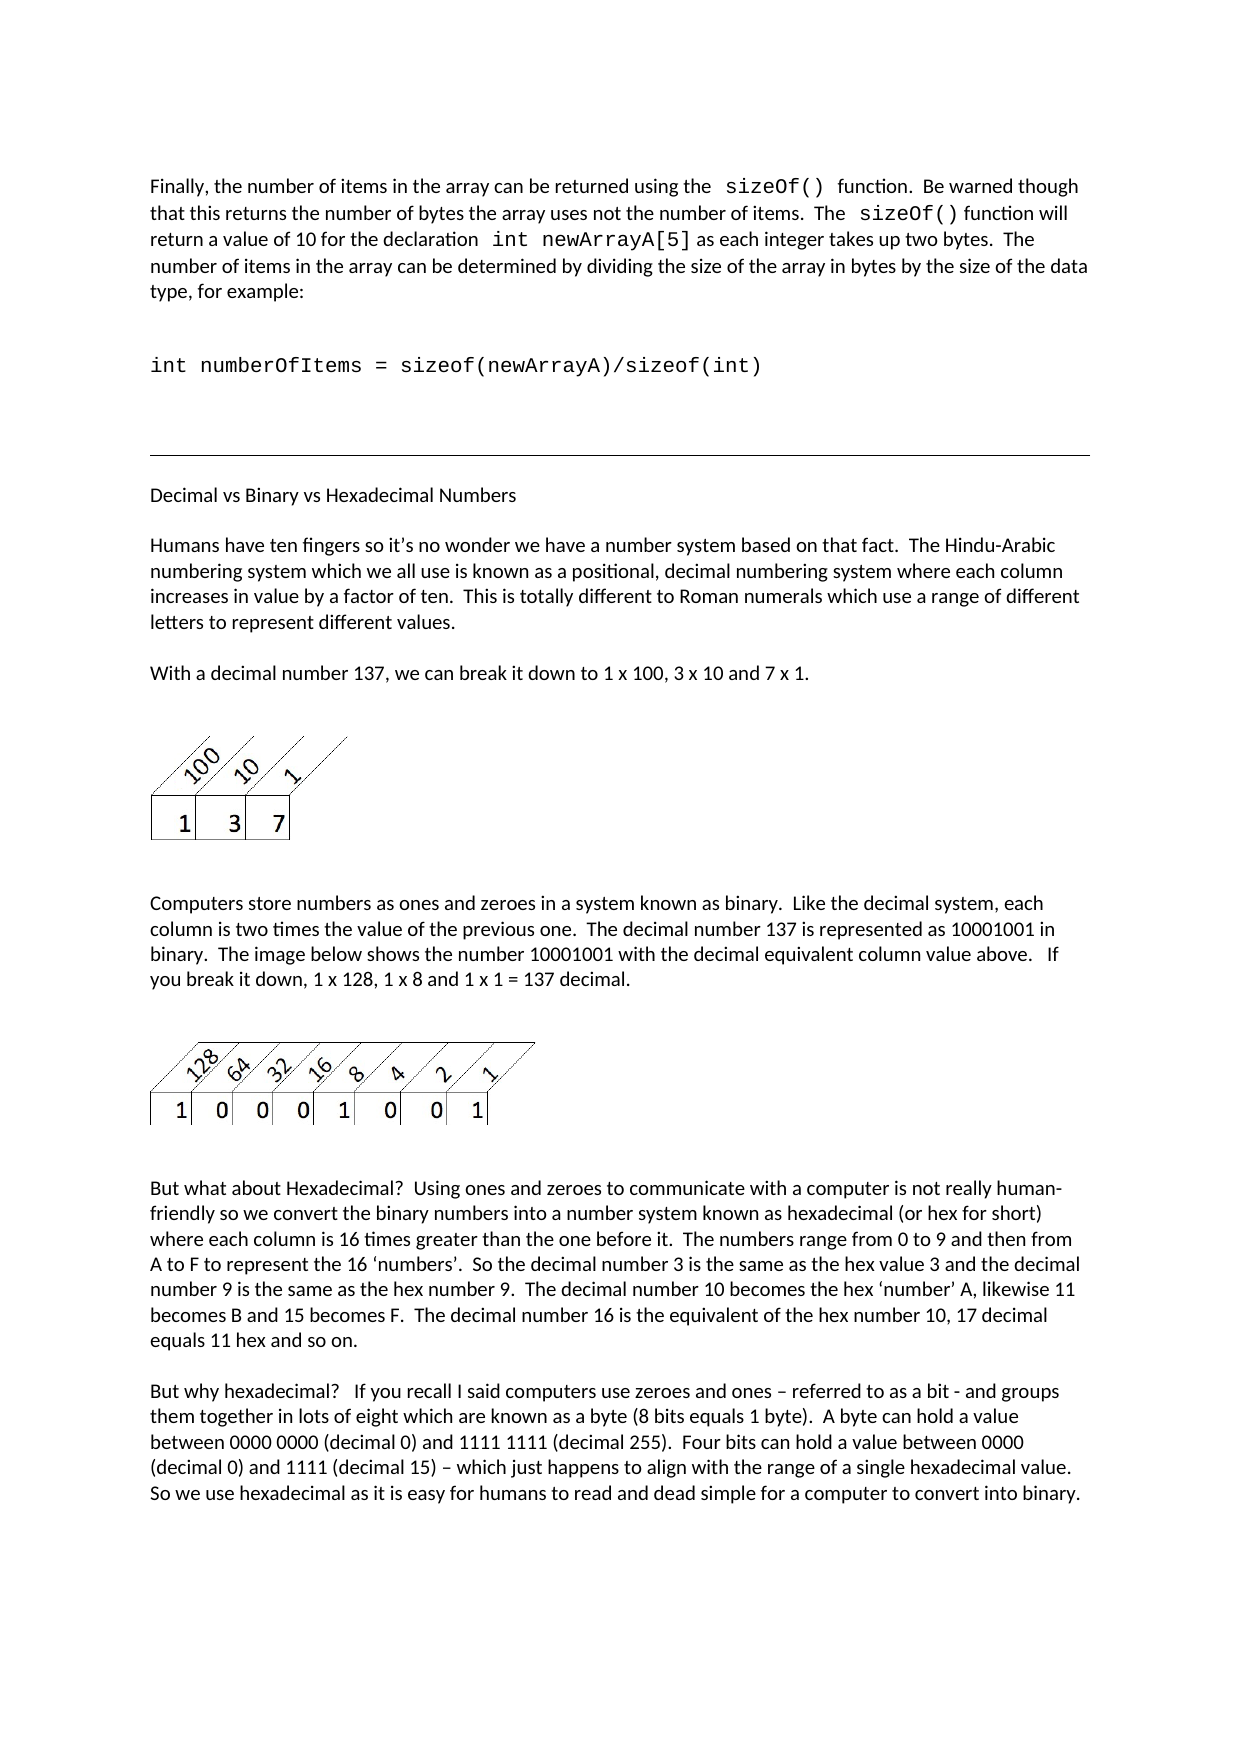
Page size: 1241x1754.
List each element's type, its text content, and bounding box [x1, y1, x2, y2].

picture [150, 1042, 536, 1125]
text But what about Hexadecimal? Using ones and zeroes to communicate with a computer is not really human-friendly so we convert the binary numbers into a number system known as hexadecimal (or hex for short) where each column is 16 times greater than the one before it. The numbers range from 0 to 9 and then from A to F to represent the 16 ‘numbers’. So the decimal number 3 is the same as the hex value 3 and the decimal number 9 is the same as the hex number 9. The decimal number 10 becomes the hex ‘number’ A, likewise 11 becomes B and 15 becomes F. The decimal number 16 is the equivalent of the hex number 10, 17 decimal equals 11 hex and so on. [150, 1175, 1090, 1353]
text Computers store numbers as ones and zeroes in a system known as binary. Like the decimal system, each column is two times the value of the previous one. The decimal number 137 is represented as 10001001 in binary. The image below shows the number 10001001 with the decimal equivalent column value above. If you break it down, 1 x 128, 1 x 8 and 1 x 1 = 137 decimal. [150, 890, 1090, 992]
text With a decimal number 137, we can break it down to 1 x 100, 3 x 10 and 7 x 1. [150, 660, 1090, 685]
text int numberOfItems = sizeof(newArrayA)/sizeof(int) [150, 355, 1090, 378]
text Finally, the number of items in the array can be returned using the sizeOf() function. Be warned though that this returns the number of bytes the array uses not the number of items. The sizeOf() function will return a value of 10 for the declaration int newArrayA[5] as each integer takes up two bytes. The number of items in the array can be determined by dividing the size of the array in bytes by the size of the data type, for example: [150, 174, 1090, 304]
text But why hexadecimal? If you recall I said computers use zeroes and ones – referred to as a bit - and groups them together in lots of eight which are known as a byte (8 bits equals 1 byte). A byte can hold a value between 0000 0000 (decimal 0) and 1111 1111 (decimal 255). Four bits can hold a value between 0000 (decimal 0) and 1111 (decimal 15) – which just happens to align with the range of a single hexadecimal value. So we use hexadecimal as it is easy for humans to read and dead simple for a computer to convert into binary. [150, 1378, 1090, 1505]
picture [150, 736, 348, 840]
text Humans have ten fingers so it’s no wonder we have a number system based on that fact. The Hindu-Arabic numbering system which we all use is known as a positional, decimal numbering system where each column increases in value by a factor of ten. This is totally different to Roman numerals which use a range of different letters to represent different values. [150, 533, 1090, 634]
text Decimal vs Binary vs Hexadecimal Numbers [150, 482, 1090, 507]
